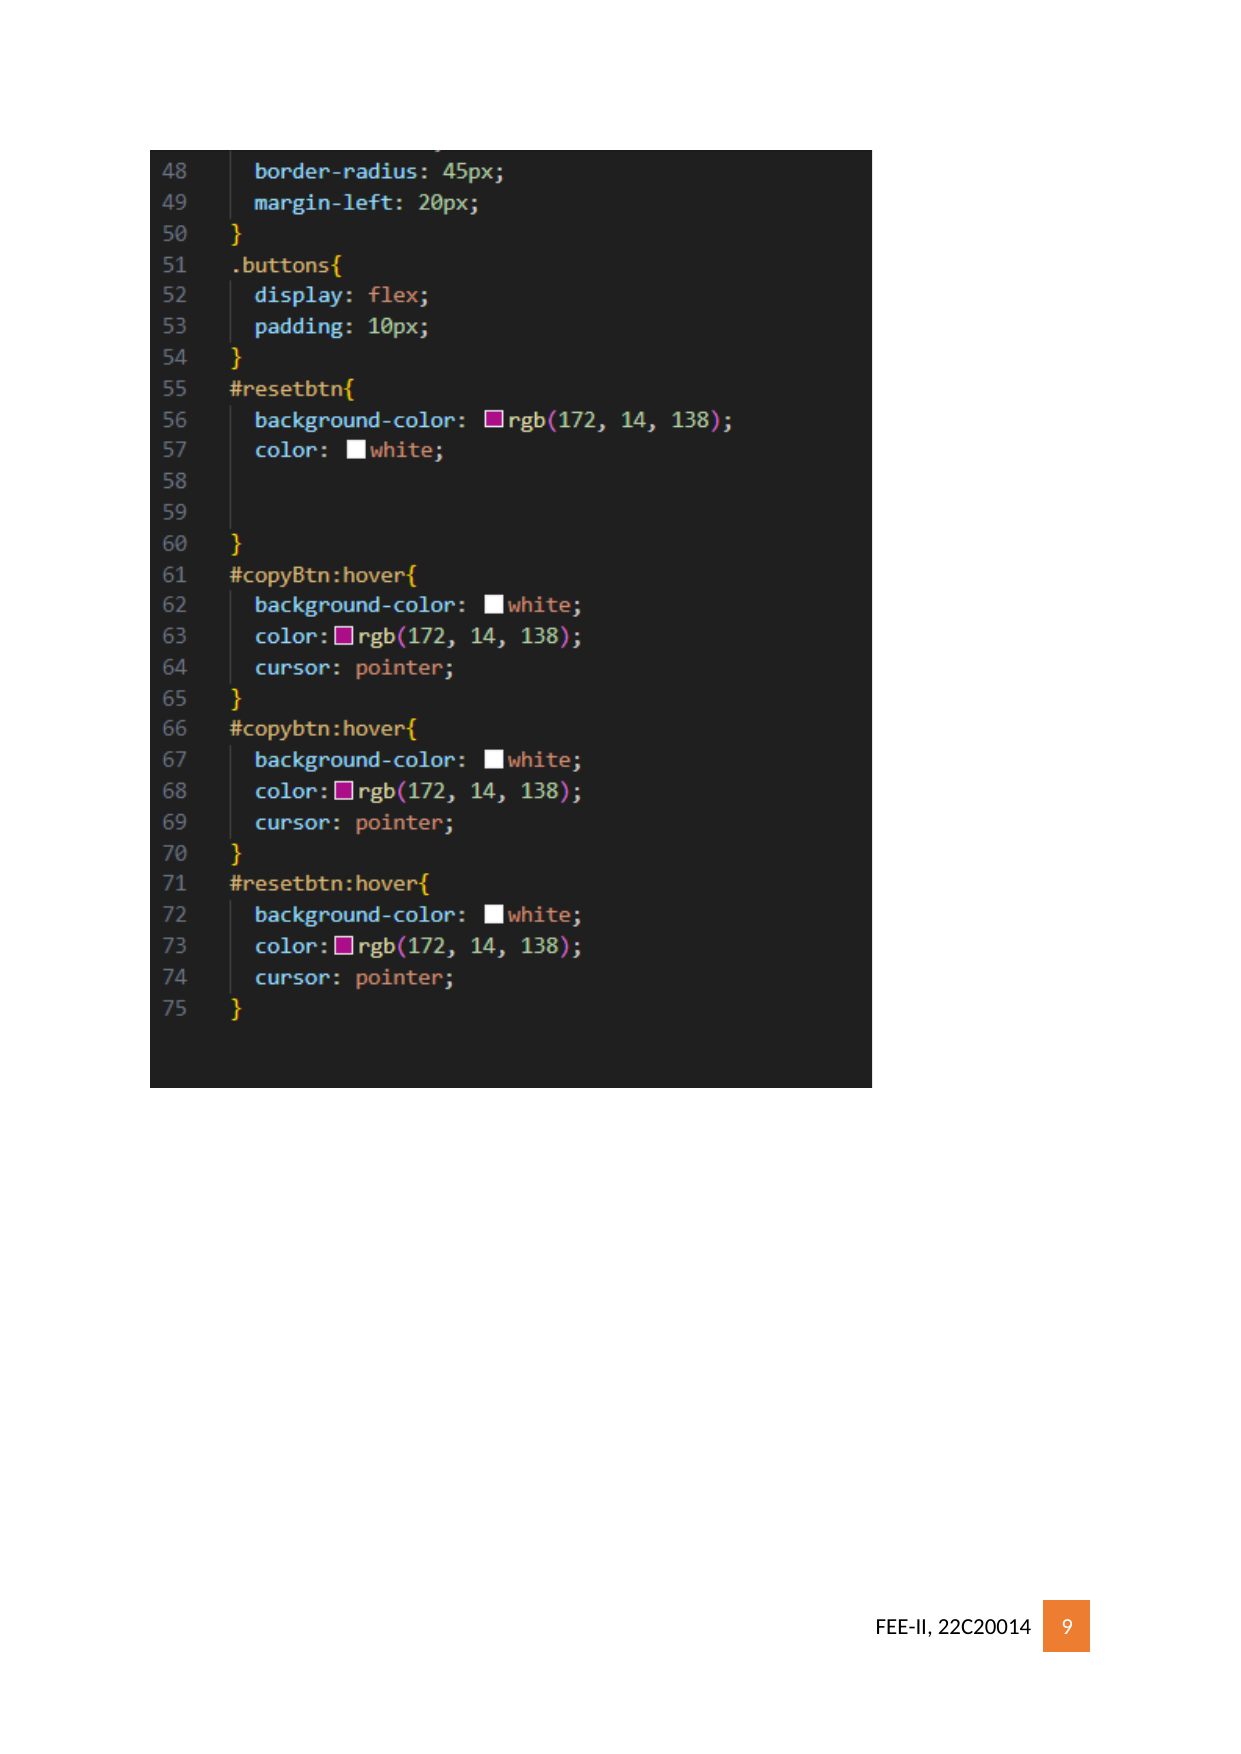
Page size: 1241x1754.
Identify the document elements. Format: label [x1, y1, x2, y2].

picture [150, 150, 873, 1088]
